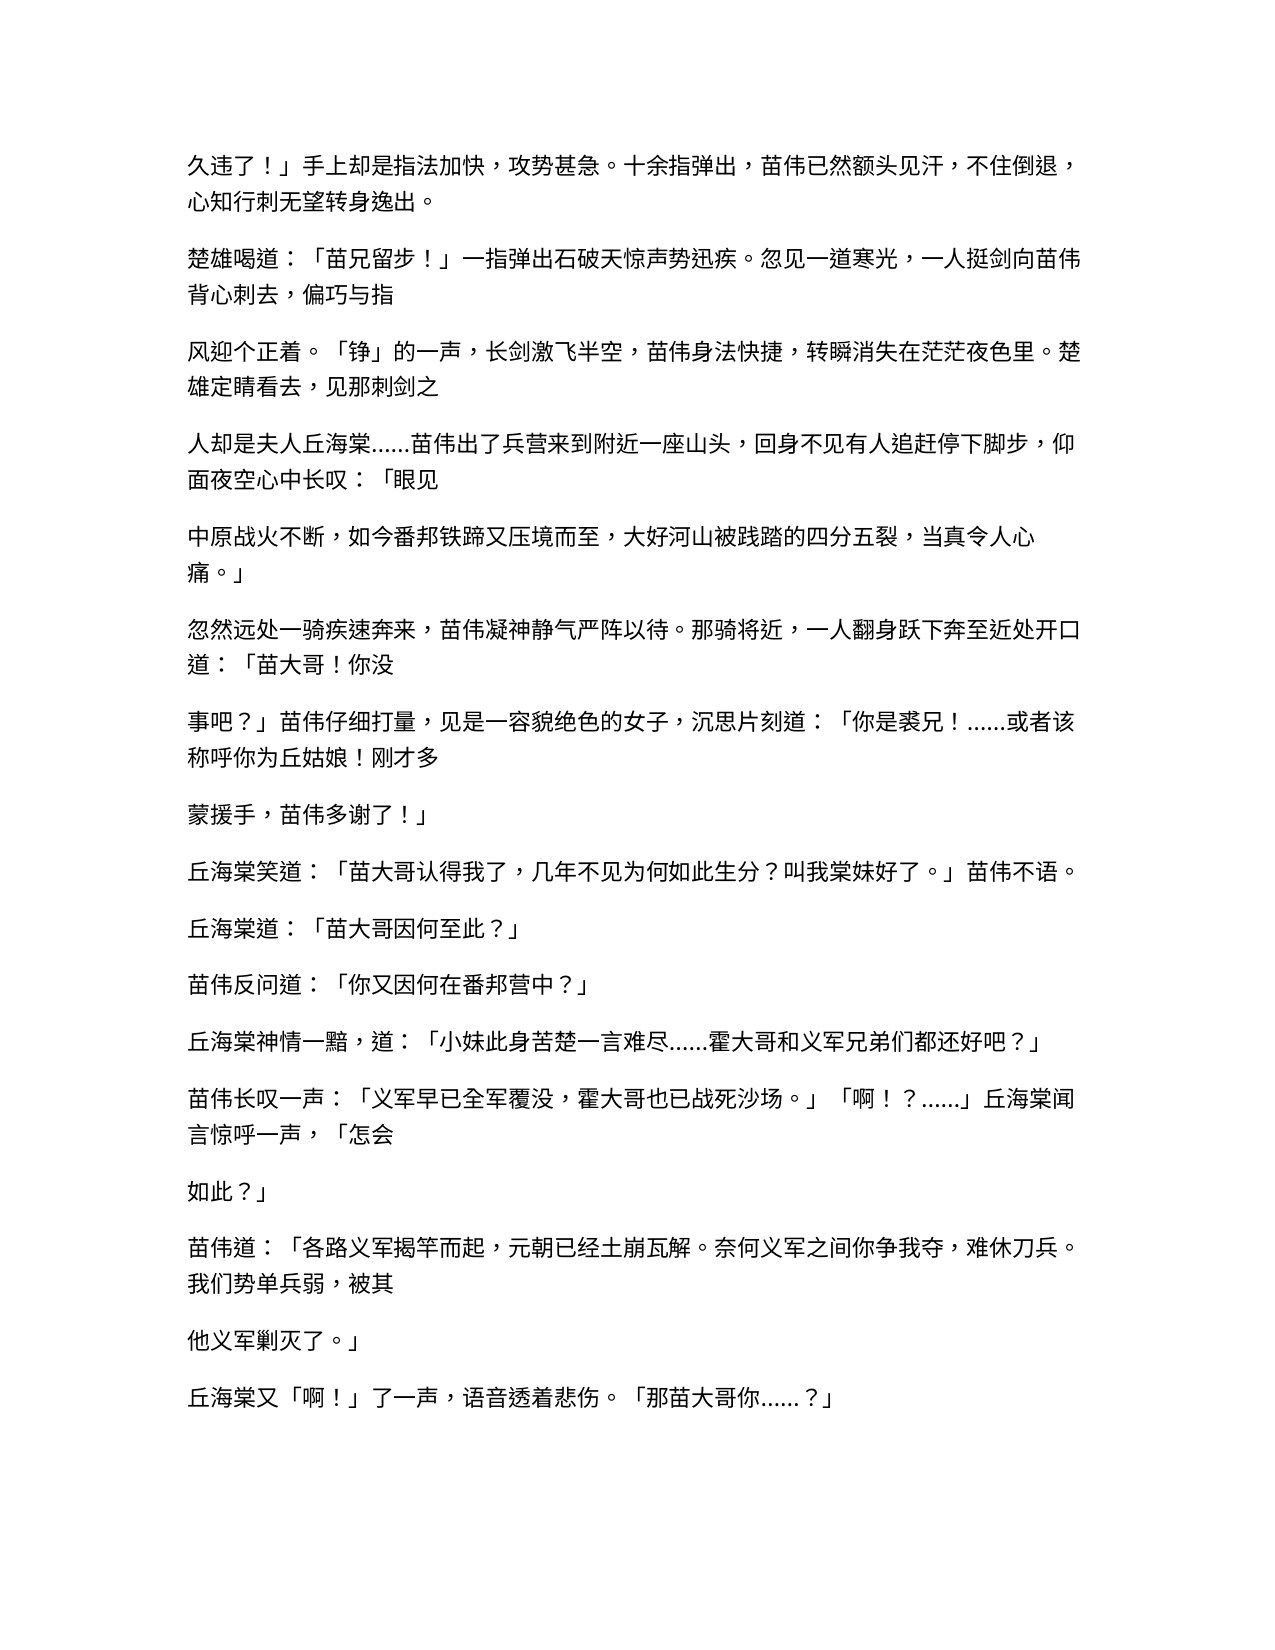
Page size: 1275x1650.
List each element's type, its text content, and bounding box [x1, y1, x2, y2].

text 苗伟反问道：「你又因何在番邦营中？」 [187, 969, 1087, 1001]
text 他义军剿灭了。」 [187, 1325, 1087, 1356]
text 丘海棠又「啊！」了一声，语音透着悲伤。「那苗大哥你……？」 [187, 1382, 1087, 1413]
text 如此？」 [187, 1176, 1087, 1207]
text 丘海棠神情一黯，道：「小妹此身苦楚一言难尽……霍大哥和义军兄弟们都还好吧？」 [187, 1026, 1087, 1057]
text 丘海棠笑道：「苗大哥认得我了，几年不见为何如此生分？叫我棠妹好了。」苗伟不语。 [187, 856, 1087, 887]
text 苗伟道：「各路义军揭竿而起，元朝已经土崩瓦解。奈何义军之间你争我夺，难休刀兵。我们势单兵弱，被其 [187, 1232, 1087, 1299]
text 楚雄喝道：「苗兄留步！」一指弹出石破天惊声势迅疾。忽见一道寒光，一人挺剑向苗伟背心刺去，偏巧与指 [187, 243, 1087, 310]
text 久违了！」手上却是指法加快，攻势甚急。十余指弹出，苗伟已然额头见汗，不住倒退，心知行刺无望转身逸出。 [187, 150, 1087, 217]
text 风迎个正着。「铮」的一声，长剑激飞半空，苗伟身法快捷，转瞬消失在茫茫夜色里。楚雄定睛看去，见那刺剑之 [187, 335, 1087, 403]
text 人却是夫人丘海棠……苗伟出了兵营来到附近一座山头，回身不见有人追赶停下脚步，仰面夜空心中长叹：「眼见 [187, 428, 1087, 495]
text 丘海棠道：「苗大哥因何至此？」 [187, 912, 1087, 944]
text 中原战火不断，如今番邦铁蹄又压境而至，大好河山被践踏的四分五裂，当真令人心痛。」 [187, 521, 1087, 588]
text 蒙援手，苗伟多谢了！」 [187, 799, 1087, 830]
text 苗伟长叹一声：「义军早已全军覆没，霍大哥也已战死沙场。」「啊！？……」丘海棠闻言惊呼一声，「怎会 [187, 1083, 1087, 1150]
text 忽然远处一骑疾速奔来，苗伟凝神静气严阵以待。那骑将近，一人翻身跃下奔至近处开口道：「苗大哥！你没 [187, 613, 1087, 681]
text 事吧？」苗伟仔细打量，见是一容貌绝色的女子，沉思片刻道：「你是裘兄！……或者该称呼你为丘姑娘！刚才多 [187, 706, 1087, 773]
